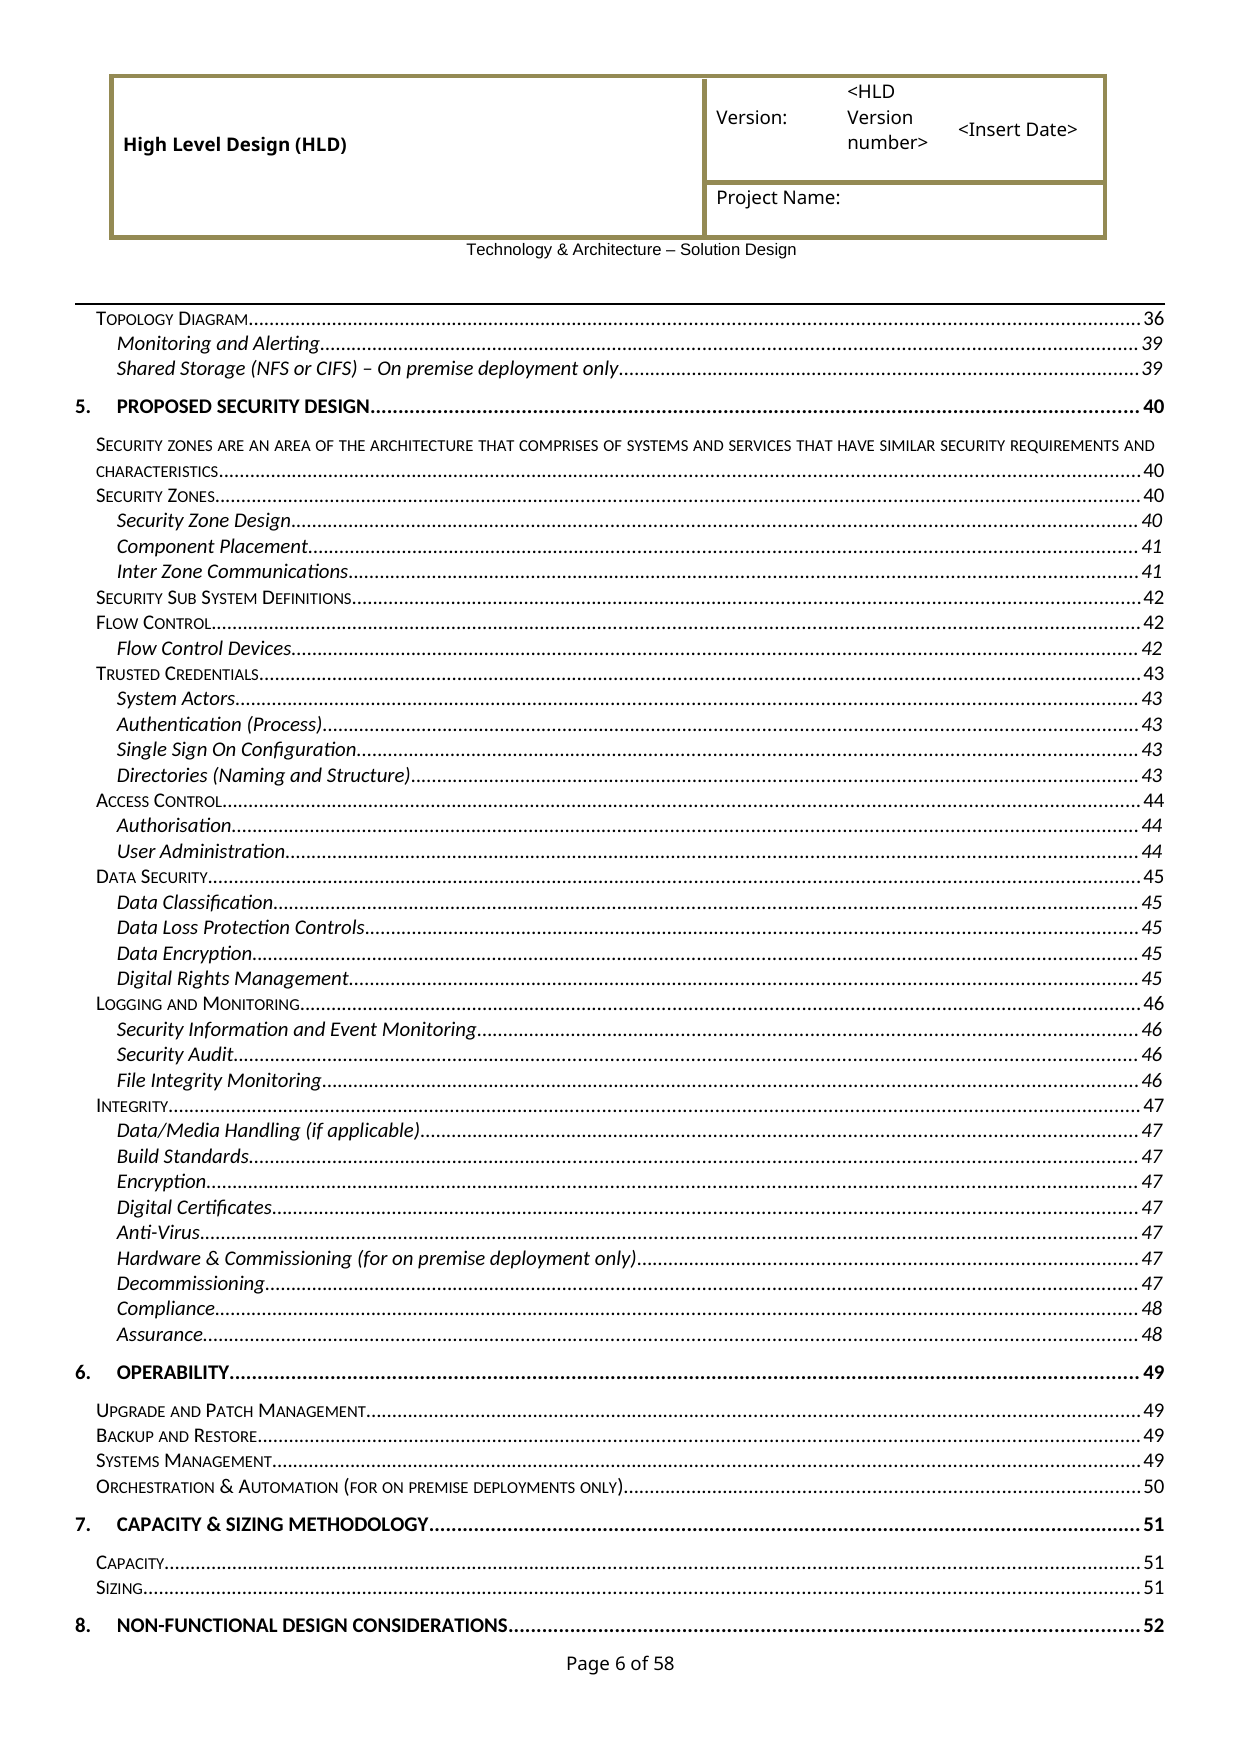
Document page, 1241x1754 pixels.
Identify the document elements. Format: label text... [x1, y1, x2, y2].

text Data Classification 45 [117, 889, 1165, 914]
text Compliance 48 [117, 1296, 1165, 1321]
text Data/Media Handling (if applicable) 47 [117, 1118, 1165, 1143]
text Orchestration & Automation (for on premise deployments only) 50 [96, 1473, 1165, 1498]
text Single Sign On Configuration 43 [117, 736, 1165, 762]
text User Administration 44 [117, 838, 1165, 863]
text Encryption 47 [117, 1168, 1165, 1194]
text Backup and Restore 49 [96, 1422, 1165, 1448]
text Component Placement 41 [117, 533, 1165, 558]
text Flow Control Devices 42 [117, 635, 1165, 660]
text Security Audit 46 [117, 1041, 1165, 1067]
text Data Security 45 [96, 863, 1165, 889]
text Assurance 48 [117, 1321, 1165, 1346]
text Data Encryption 45 [117, 940, 1165, 965]
text Security Sub System Definitions 42 [96, 584, 1165, 609]
text Integrity 47 [96, 1092, 1165, 1118]
text Topology Diagram 36 [96, 305, 1165, 330]
text 7. Capacity & Sizing Methodology 51 [75, 1511, 1165, 1536]
text Monitoring and Alerting 39 [117, 330, 1165, 356]
text Access Control 44 [96, 787, 1165, 813]
text Digital Certificates 47 [117, 1194, 1165, 1219]
text 6. Operability 49 [75, 1359, 1165, 1384]
text Authentication (Process) 43 [117, 711, 1165, 736]
text Anti-Virus 47 [117, 1219, 1165, 1245]
text Sizing 51 [96, 1574, 1165, 1600]
text 8. Non-Functional Design Considerations 52 [75, 1612, 1165, 1638]
text Hardware & Commissioning (for on premise deployment only) 47 [117, 1245, 1165, 1270]
text Security Information and Event Monitoring 46 [117, 1016, 1165, 1041]
text Authorisation 44 [117, 813, 1165, 838]
text Systems Management 49 [96, 1448, 1165, 1473]
text File Integrity Monitoring 46 [117, 1067, 1165, 1092]
text Digital Rights Management 45 [117, 965, 1165, 991]
text Decommissioning 47 [117, 1270, 1165, 1296]
text Shared Storage (NFS or CIFS) – On premise deployment only 39 [117, 356, 1165, 381]
text Data Loss Protection Controls 45 [117, 914, 1165, 940]
text Logging and Monitoring 46 [96, 991, 1165, 1016]
text Inter Zone Communications 41 [117, 558, 1165, 584]
text Build Standards 47 [117, 1143, 1165, 1168]
text Directories (Naming and Structure) 43 [117, 762, 1165, 787]
text 5. Proposed Security Design 40 [75, 393, 1165, 419]
text System Actors 43 [117, 686, 1165, 711]
text Flow Control 42 [96, 609, 1165, 635]
text Trusted Credentials 43 [96, 660, 1165, 686]
text Security Zones 40 [96, 482, 1165, 508]
text Security Zone Design 40 [117, 508, 1165, 533]
text Security zones are an area of the architecture that comprises of systems and services that have similar security requirements and characteristics. 40 [96, 431, 1165, 482]
text Capacity 51 [96, 1549, 1165, 1574]
text Upgrade and Patch Management 49 [96, 1397, 1165, 1422]
